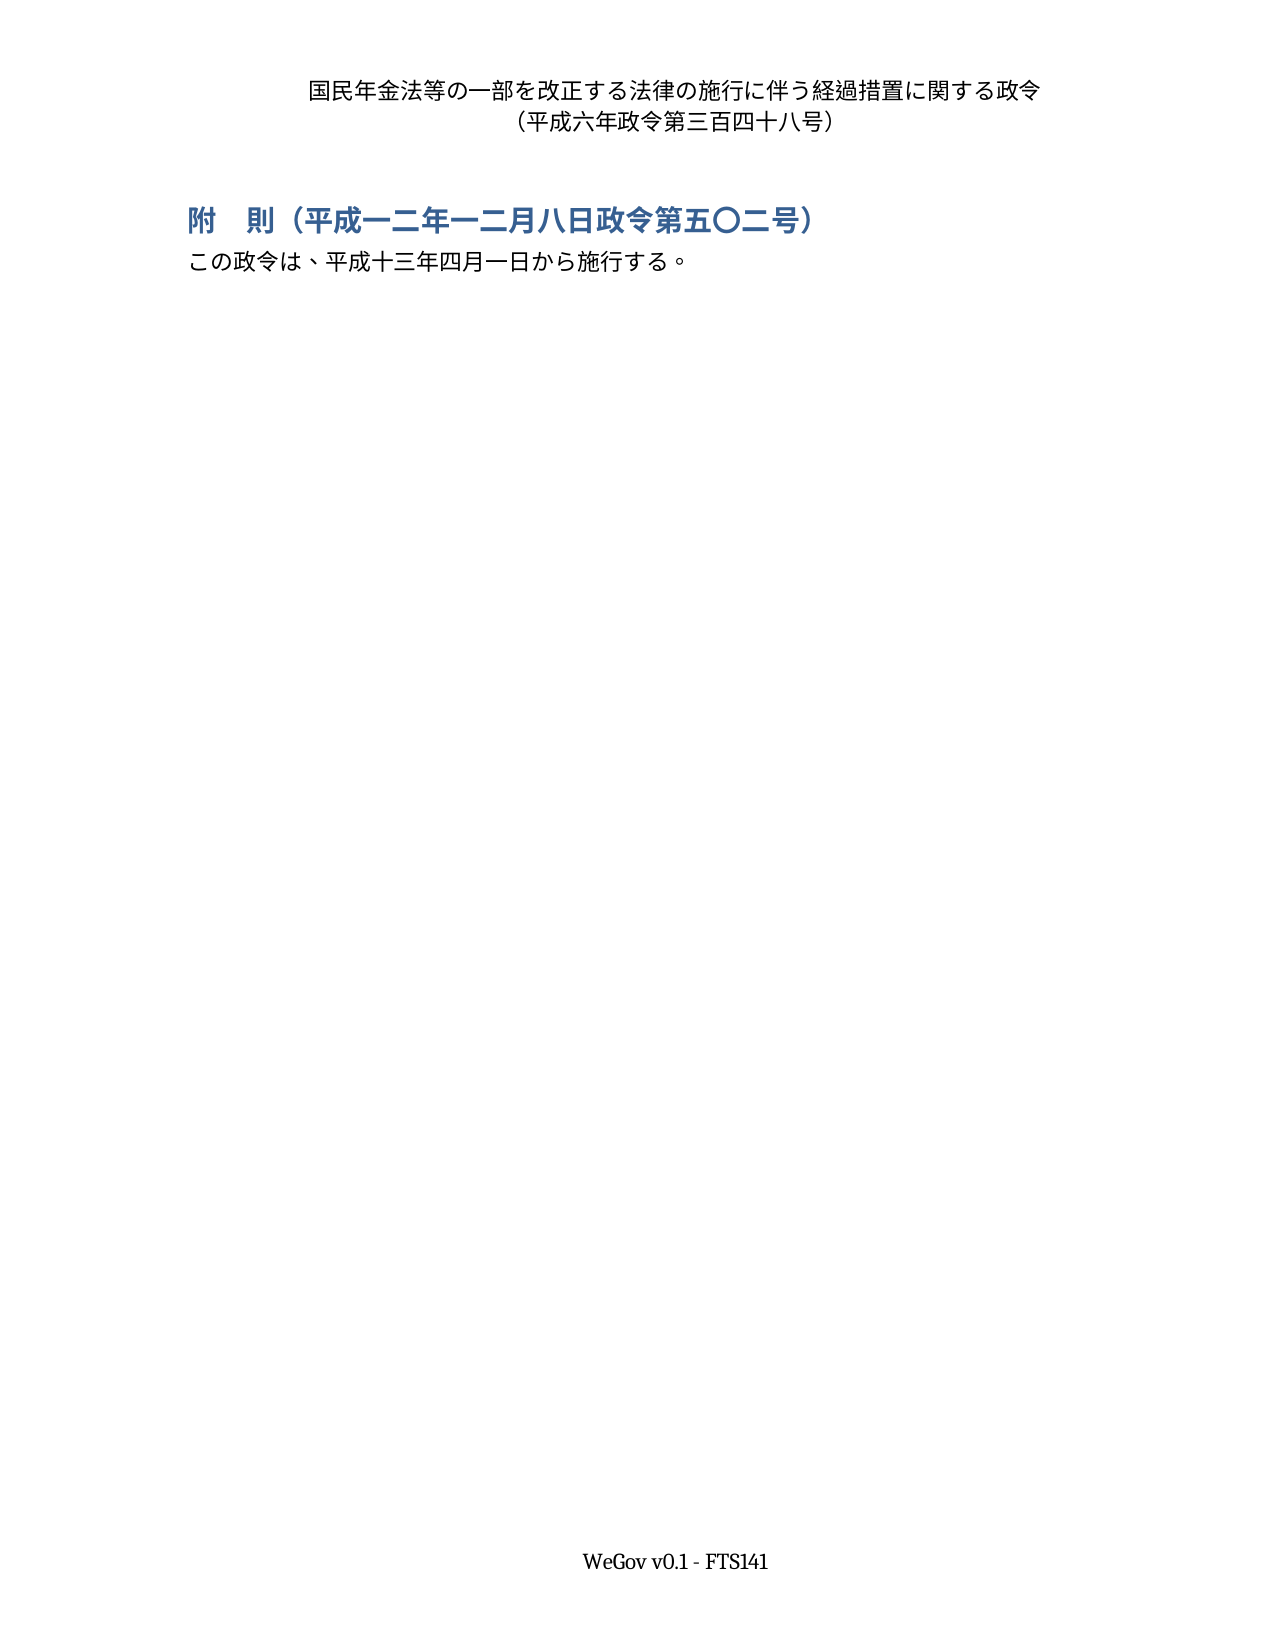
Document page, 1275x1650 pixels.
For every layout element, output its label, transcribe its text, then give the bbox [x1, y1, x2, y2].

subtitle 附 則（平成一二年一二月八日政令第五〇二号） [187, 200, 1087, 240]
text この政令は、平成十三年四月一日から施行する。 [187, 246, 1087, 277]
